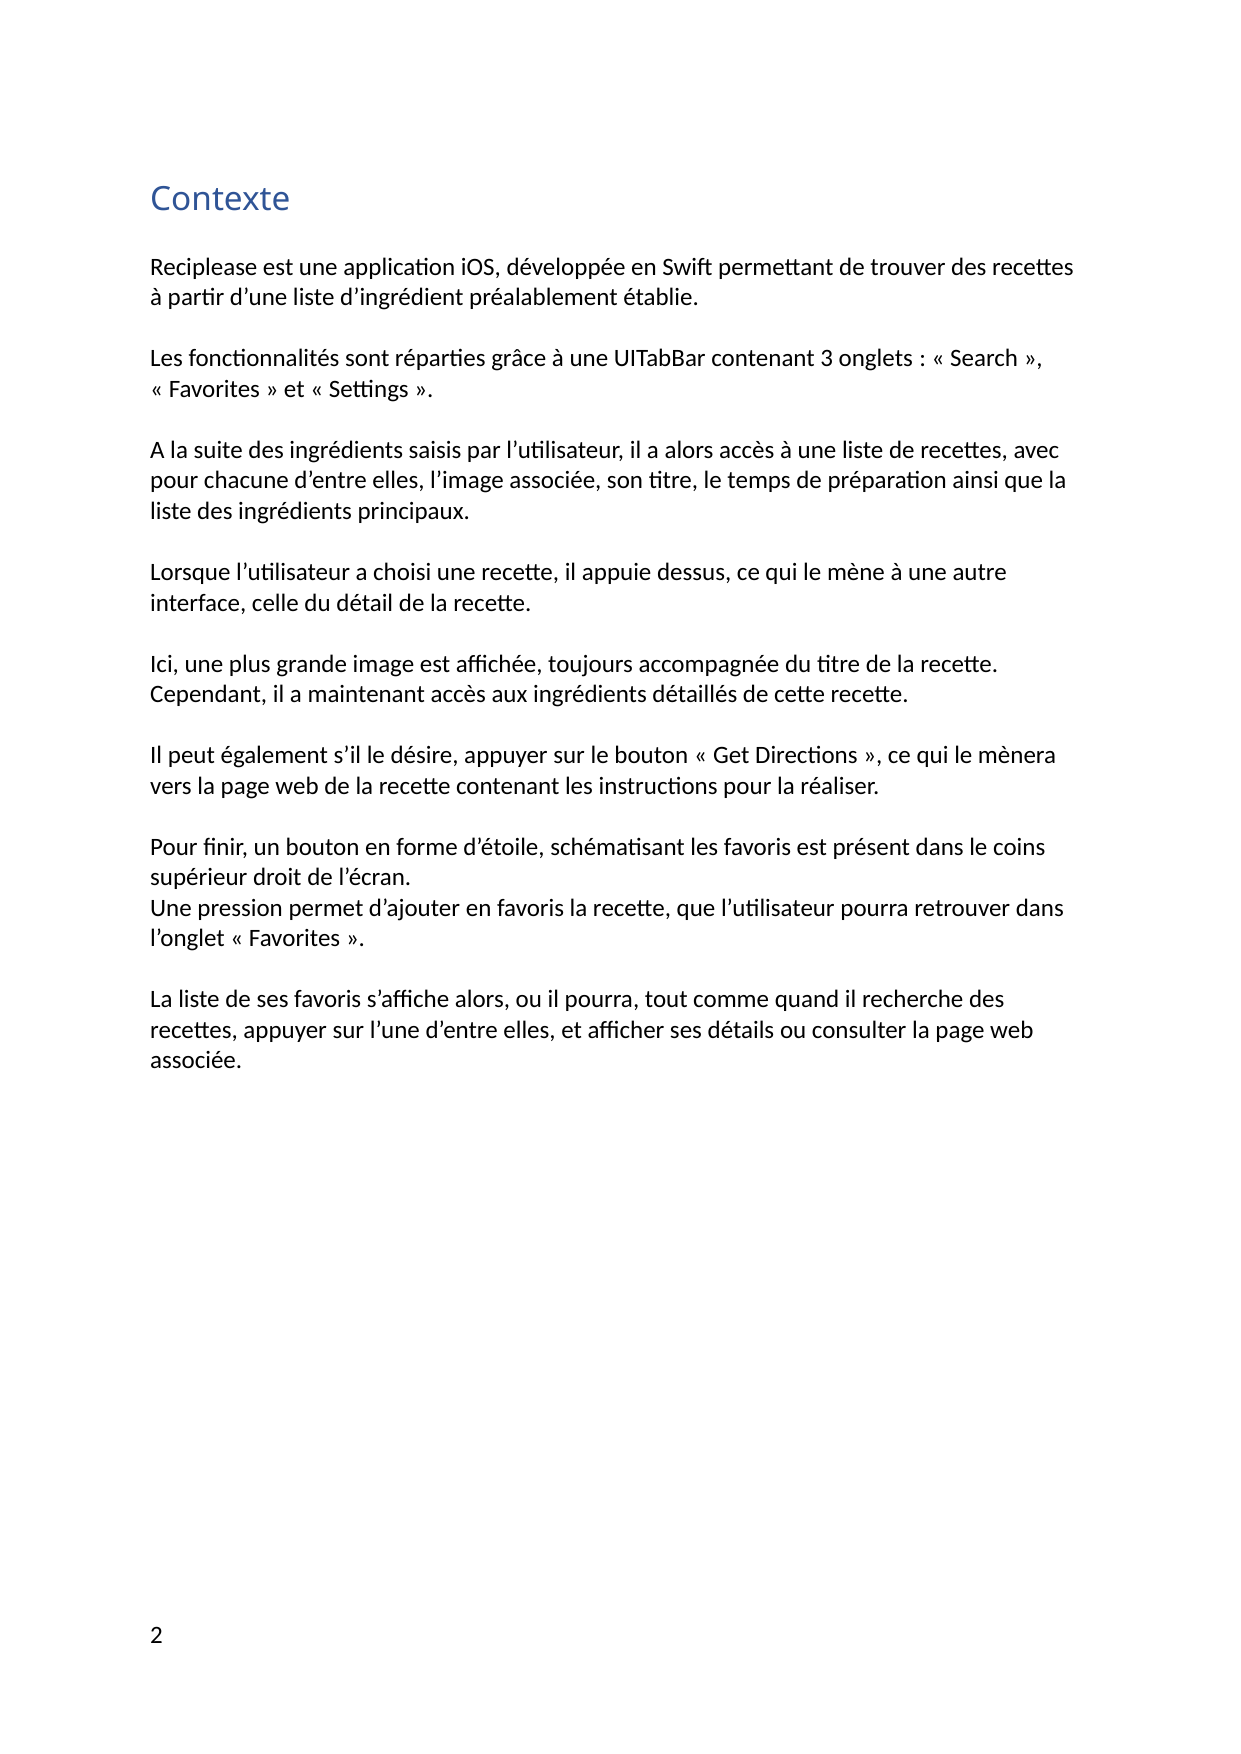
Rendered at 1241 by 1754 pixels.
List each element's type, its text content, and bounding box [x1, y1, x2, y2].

text Lorsque l’utilisateur a choisi une recette, il appuie dessus, ce qui le mène à une autre interface, celle du détail de la recette. [150, 556, 1090, 617]
text Ici, une plus grande image est affichée, toujours accompagnée du titre de la recette. [150, 648, 1090, 678]
text Il peut également s’il le désire, appuyer sur le bouton « Get Directions », ce qui le mènera vers la page web de la recette contenant les instructions pour la réaliser. [150, 739, 1090, 800]
text Reciplease est une application iOS, développée en Swift permettant de trouver des recettes à partir d’une liste d’ingrédient préalablement établie. [150, 251, 1090, 312]
subtitle Contexte [150, 175, 1090, 220]
text Les fonctionnalités sont réparties grâce à une UITabBar contenant 3 onglets : « Search », « Favorites » et « Settings ». [150, 342, 1090, 403]
text Une pression permet d’ajouter en favoris la recette, que l’utilisateur pourra retrouver dans l’onglet « Favorites ». [150, 892, 1090, 953]
text Cependant, il a maintenant accès aux ingrédients détaillés de cette recette. [150, 678, 1090, 709]
text A la suite des ingrédients saisis par l’utilisateur, il a alors accès à une liste de recettes, avec pour chacune d’entre elles, l’image associée, son titre, le temps de préparation ainsi que la liste des ingrédients principaux. [150, 434, 1090, 526]
text Pour finir, un bouton en forme d’étoile, schématisant les favoris est présent dans le coins supérieur droit de l’écran. [150, 831, 1090, 892]
text La liste de ses favoris s’affiche alors, ou il pourra, tout comme quand il recherche des recettes, appuyer sur l’une d’entre elles, et afficher ses détails ou consulter la page web associée. [150, 983, 1090, 1075]
